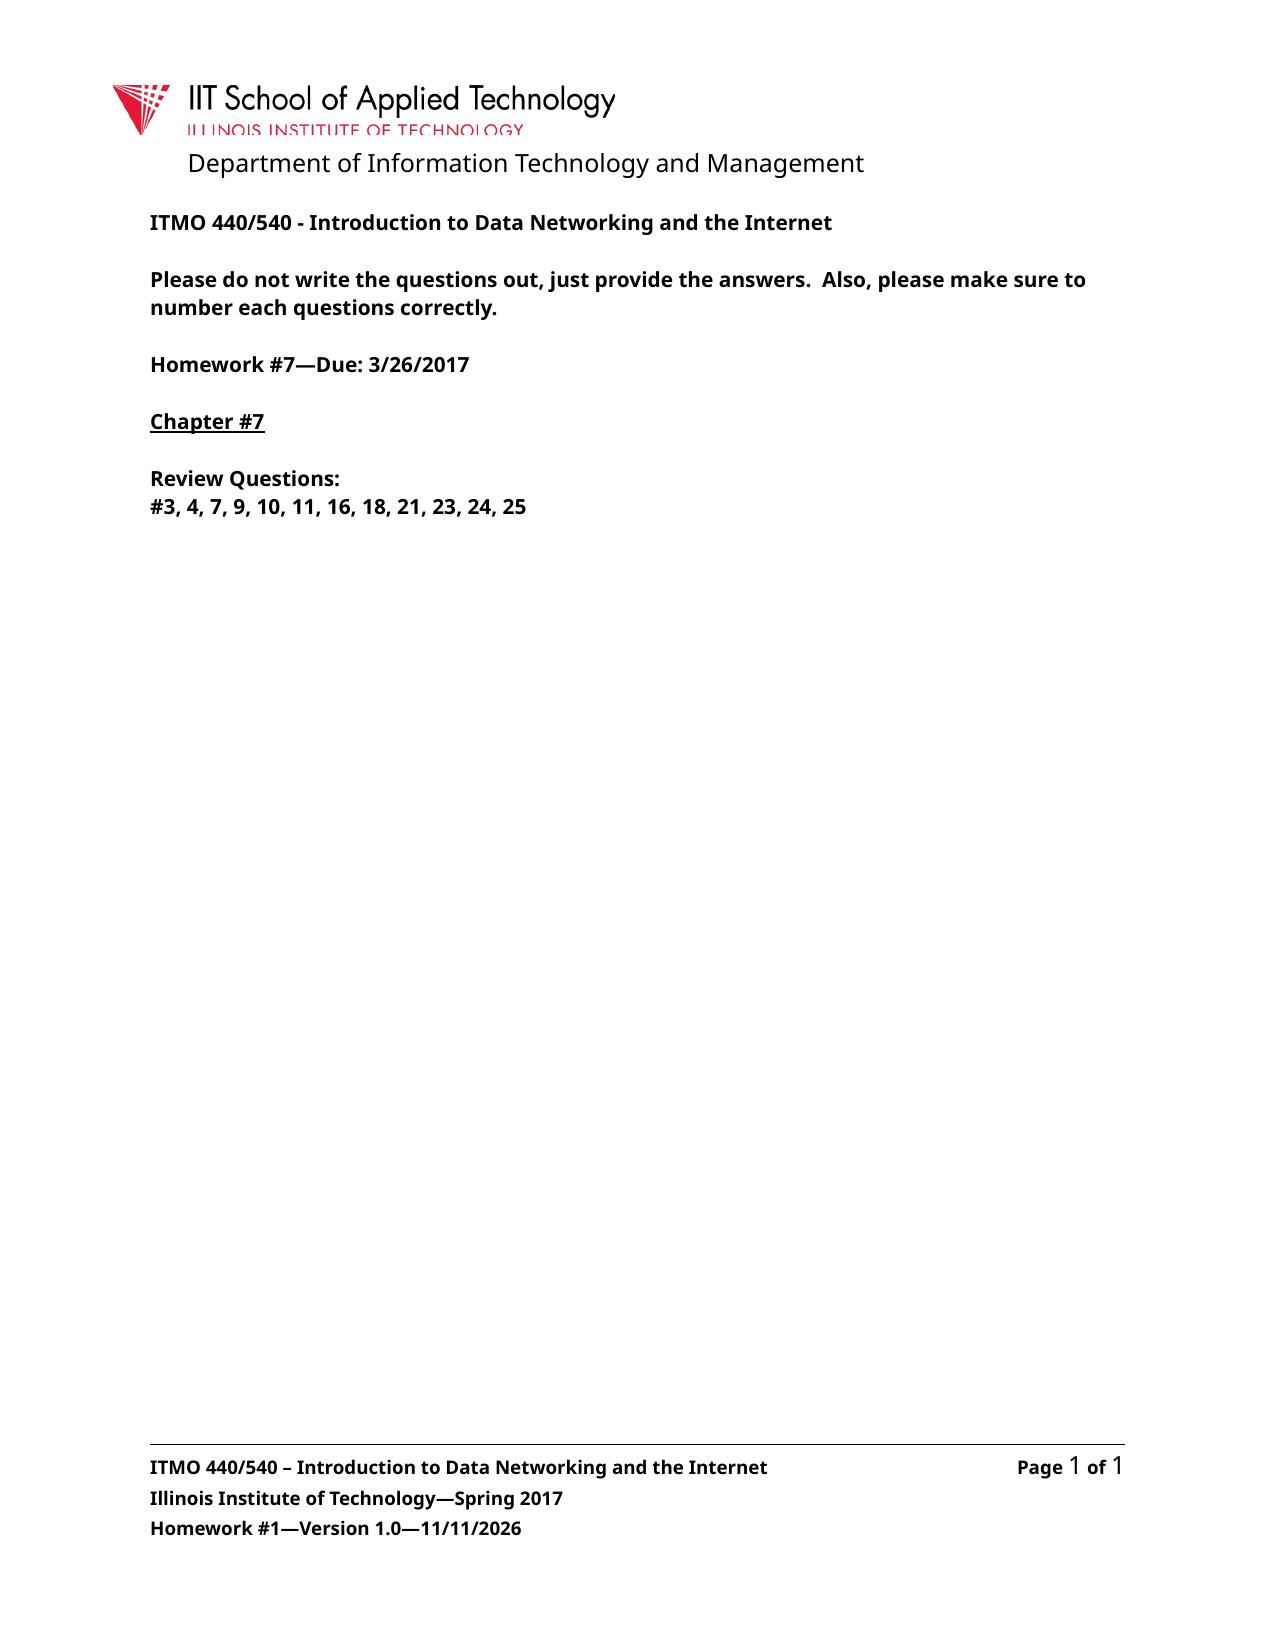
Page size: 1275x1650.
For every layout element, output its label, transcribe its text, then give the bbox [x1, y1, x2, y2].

text Review Questions: [150, 464, 1125, 492]
text Chapter #7 [150, 407, 1125, 436]
picture [112, 85, 615, 135]
text ITMO 440/540 - Introduction to Data Networking and the Internet [150, 208, 1125, 236]
text #3, 4, 7, 9, 10, 11, 16, 18, 21, 23, 24, 25 [150, 492, 1125, 521]
text Homework #7—Due: 3/26/2017 [150, 350, 1125, 379]
text Please do not write the questions out, just provide the answers. Also, please make sure to number each questions correctly. [150, 265, 1125, 322]
